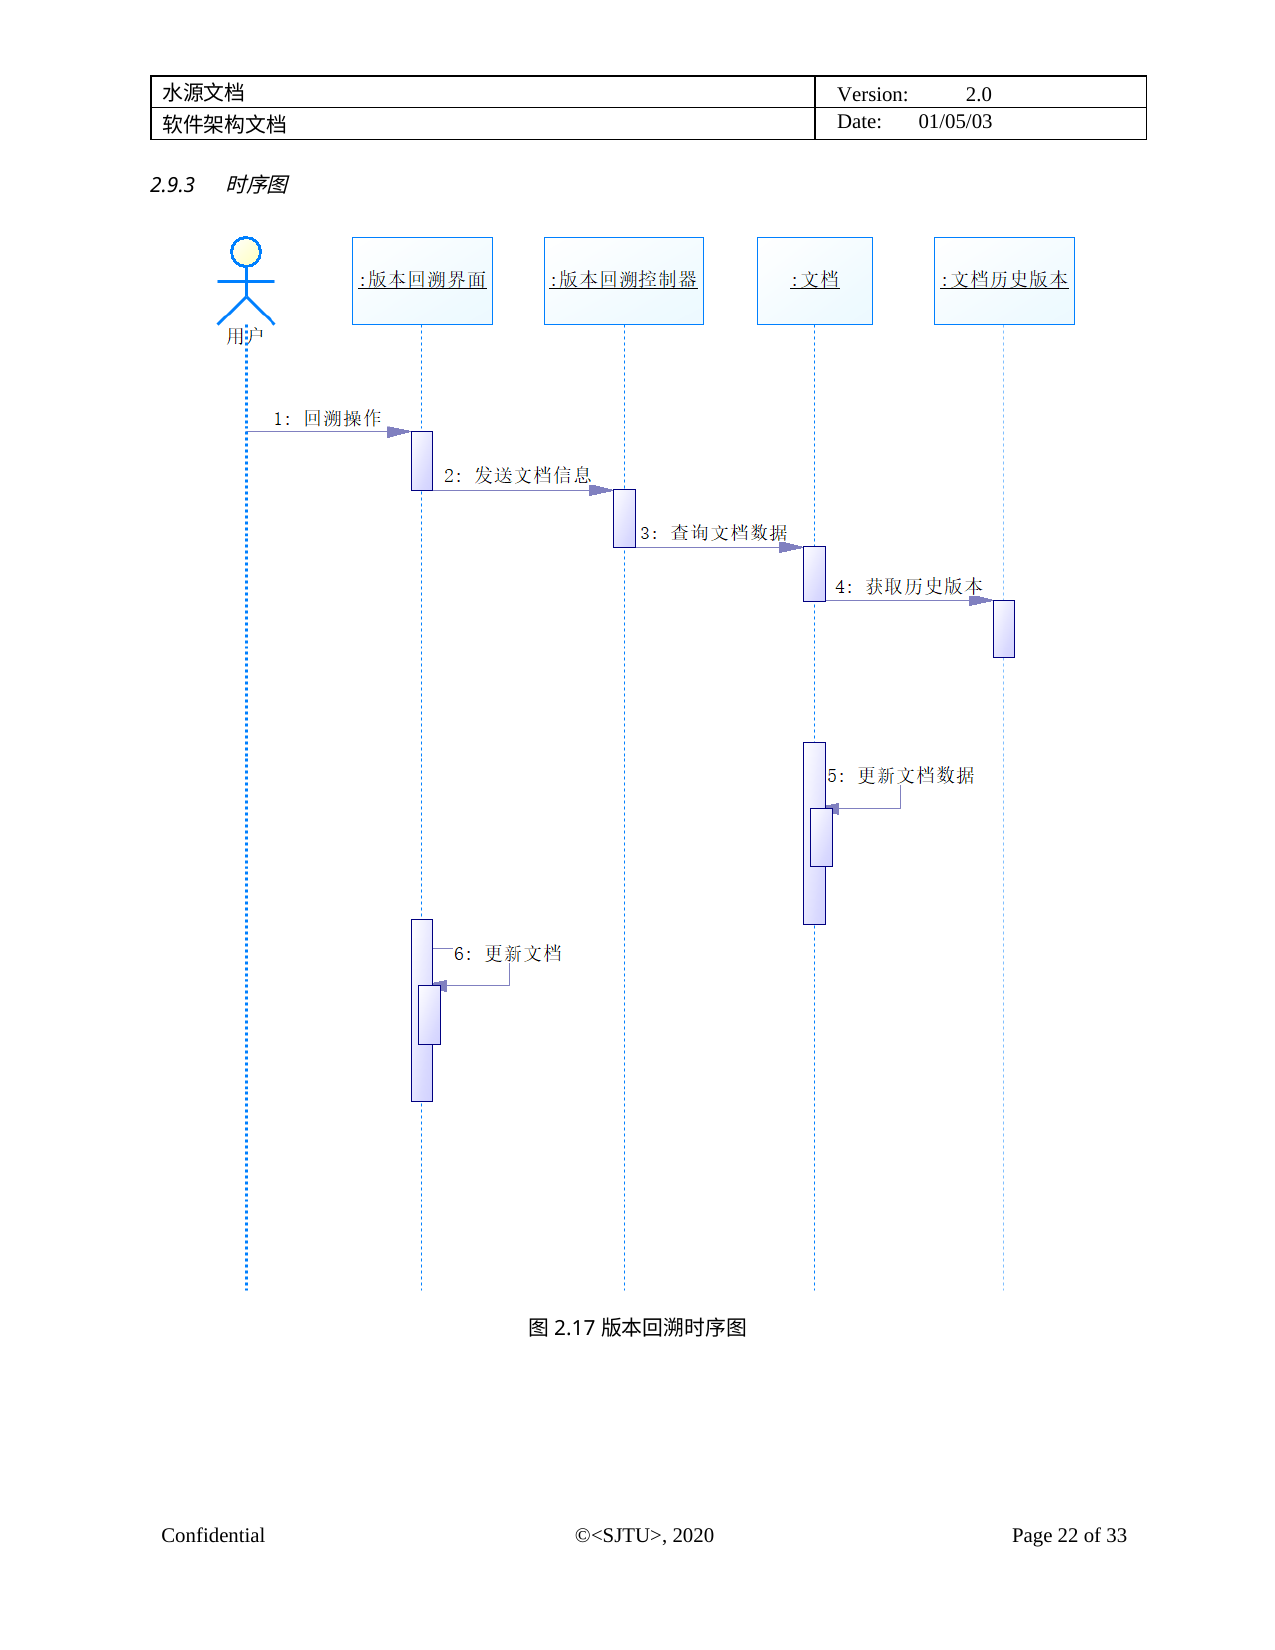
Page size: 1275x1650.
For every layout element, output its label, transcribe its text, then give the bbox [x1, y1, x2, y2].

picture [150, 205, 1125, 1311]
subtitle 时序图 [150, 168, 1125, 199]
text 图 2.17 版本回溯时序图 [150, 1311, 1125, 1341]
